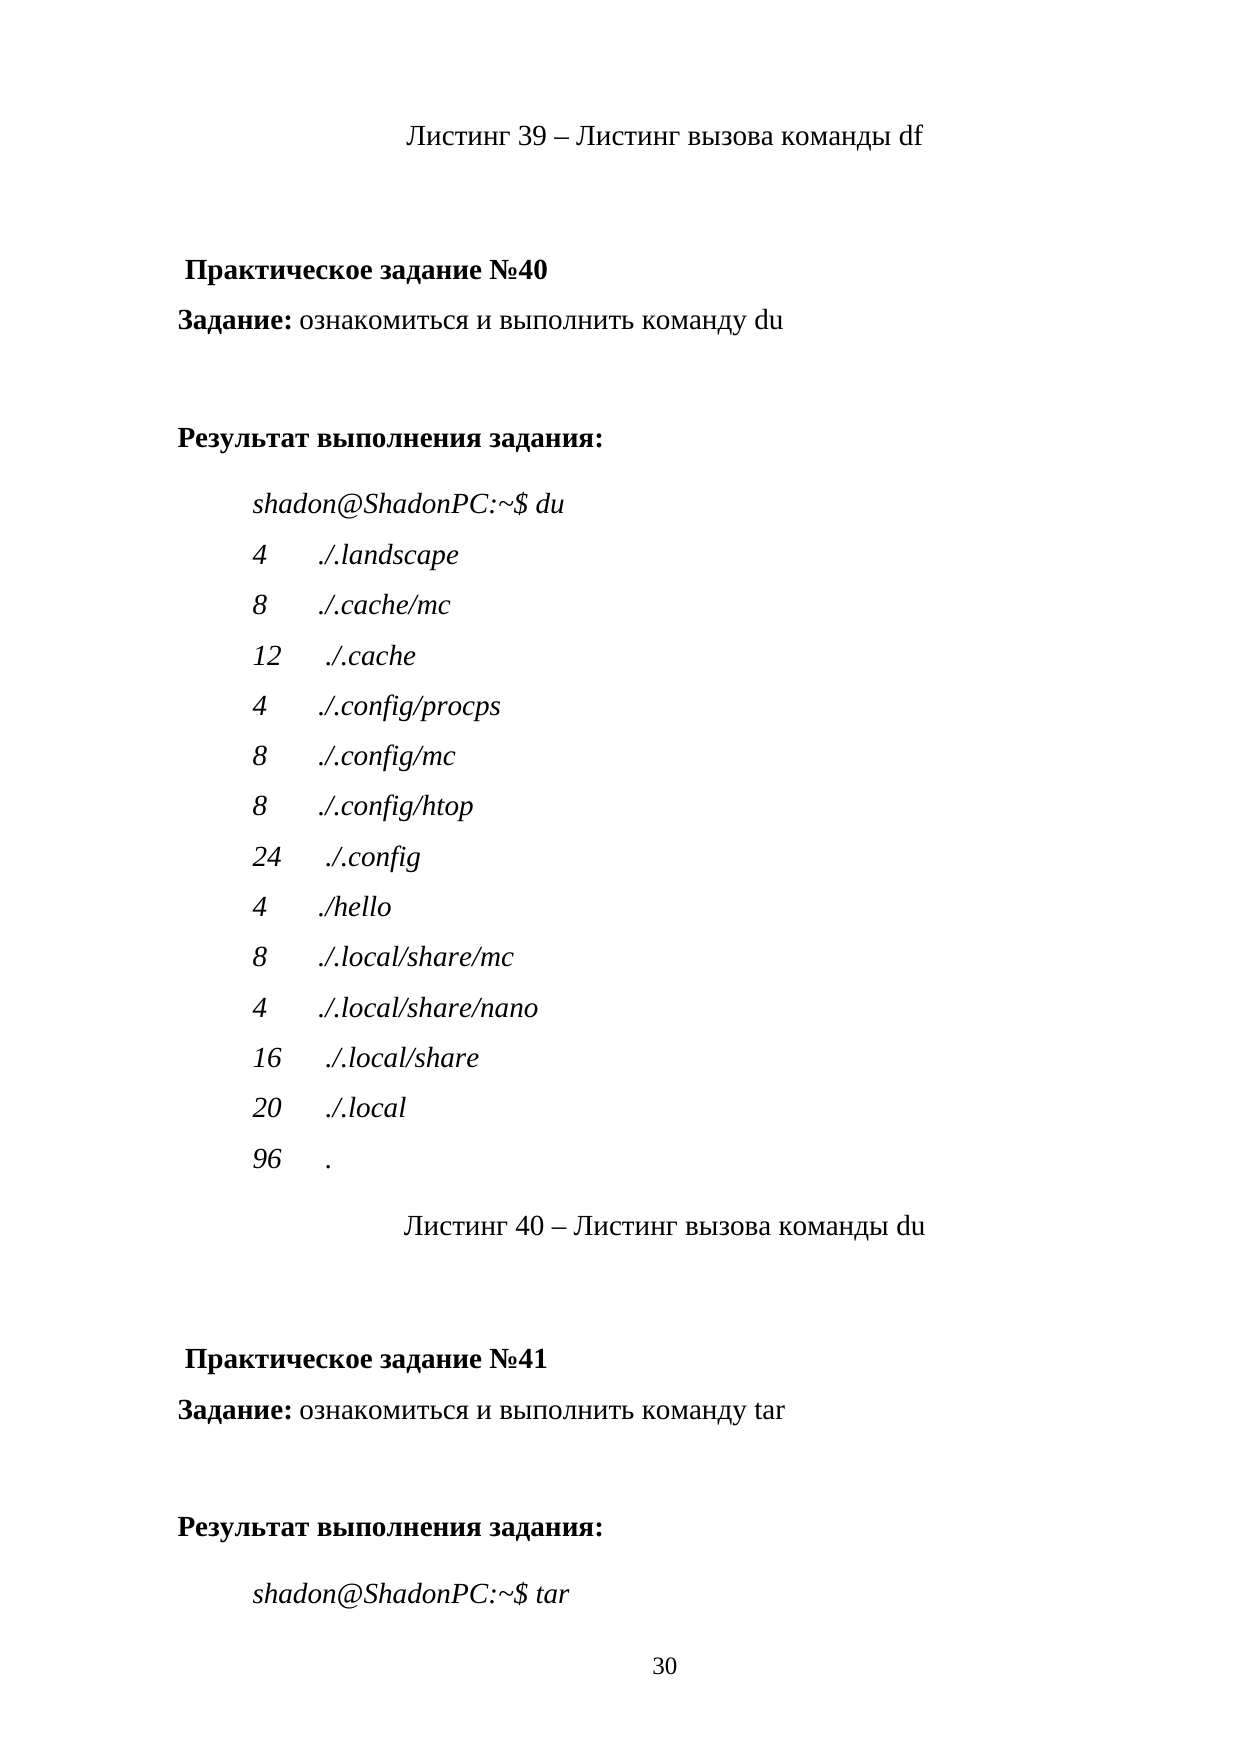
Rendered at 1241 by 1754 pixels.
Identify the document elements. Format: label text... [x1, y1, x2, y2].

list Задание: ознакомиться и выполнить команду du [177, 302, 1152, 336]
subtitle Практическое задание №41 [177, 1342, 1152, 1375]
list Задание: ознакомиться и выполнить команду tar [177, 1392, 1152, 1426]
list 8 ./.local/share/mc [252, 939, 1152, 973]
list 4 ./.landscape [252, 537, 1152, 571]
list 16 ./.local/share [252, 1040, 1152, 1074]
list shadon@ShadonPC:~$ tar [252, 1576, 1152, 1610]
list 8 ./.config/mc [252, 738, 1152, 772]
text Результат выполнения задания: [177, 1509, 1152, 1543]
text Листинг 39 – Листинг вызова команды df [177, 118, 1152, 152]
list 20 ./.local [252, 1090, 1152, 1124]
list 12 ./.cache [252, 638, 1152, 671]
list 8 ./.config/htop [252, 788, 1152, 822]
list 4 ./.local/share/nano [252, 990, 1152, 1023]
list 4 ./.config/procps [252, 688, 1152, 721]
text Листинг 40 – Листинг вызова команды du [177, 1208, 1152, 1241]
list 96 . [177, 1141, 1152, 1174]
subtitle Практическое задание №40 [177, 252, 1152, 286]
list shadon@ShadonPC:~$ du [252, 487, 1152, 520]
list 24 ./.config [252, 839, 1152, 872]
list 4 ./hello [252, 889, 1152, 923]
list 8 ./.cache/mc [252, 587, 1152, 621]
text Результат выполнения задания: [177, 420, 1152, 453]
